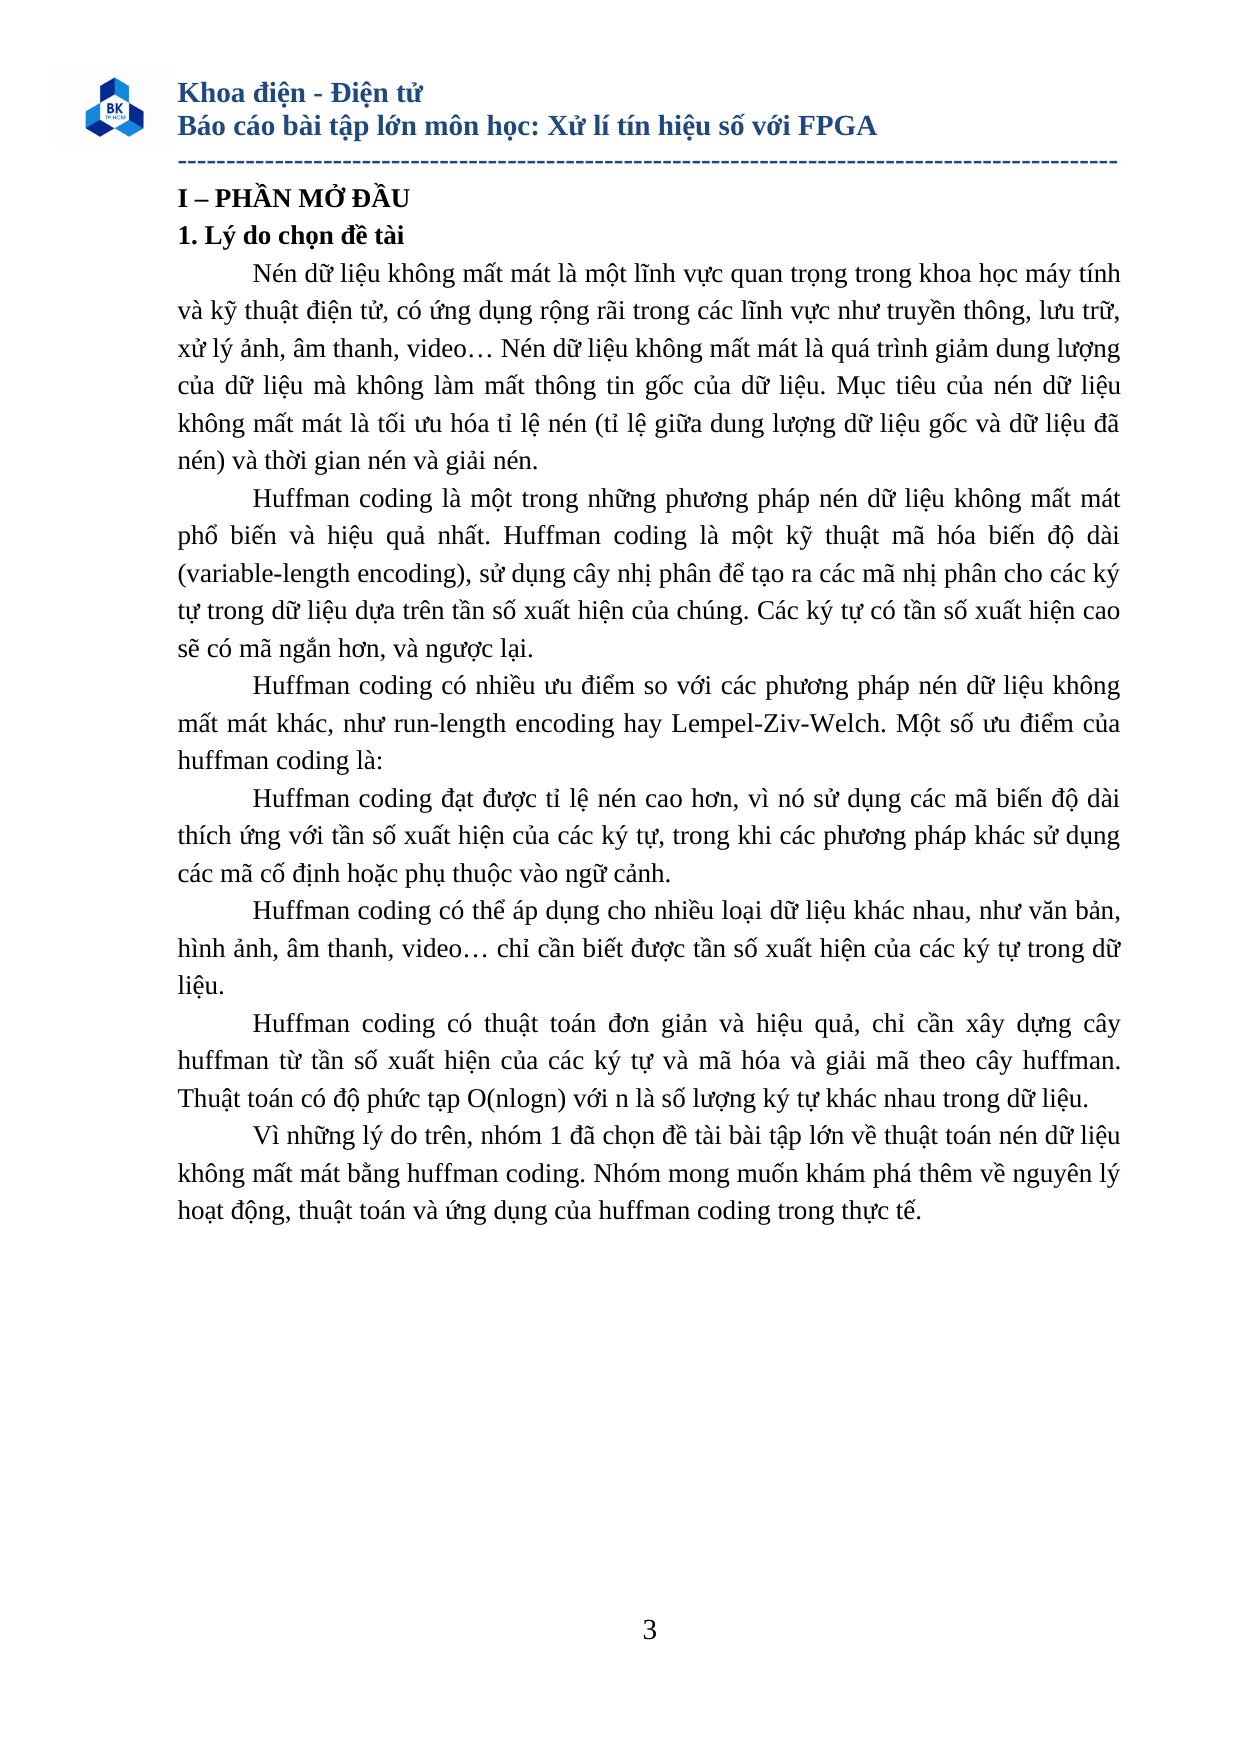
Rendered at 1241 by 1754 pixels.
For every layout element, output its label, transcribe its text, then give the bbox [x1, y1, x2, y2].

text Huffman coding là một trong những phương pháp nén dữ liệu không mất mát phổ biến và hiệu quả nhất. Huffman coding là một kỹ thuật mã hóa biến độ dài (variable-length encoding), sử dụng cây nhị phân để tạo ra các mã nhị phân cho các ký tự trong dữ liệu dựa trên tần số xuất hiện của chúng. Các ký tự có tần số xuất hiện cao sẽ có mã ngắn hơn, và ngược lại. [177, 476, 1122, 663]
text Huffman coding có nhiều ưu điểm so với các phương pháp nén dữ liệu không mất mát khác, như run-length encoding hay Lempel-Ziv-Welch. Một số ưu điểm của huffman coding là: [177, 663, 1122, 776]
subtitle I – PHẦN MỞ ĐẦU [177, 176, 1122, 213]
text Huffman coding có thể áp dụng cho nhiều loại dữ liệu khác nhau, như văn bản, hình ảnh, âm thanh, video… chỉ cần biết được tần số xuất hiện của các ký tự trong dữ liệu. [177, 888, 1122, 1001]
subtitle 1. Lý do chọn đề tài [177, 213, 1122, 251]
text Huffman coding đạt được tỉ lệ nén cao hơn, vì nó sử dụng các mã biến độ dài thích ứng với tần số xuất hiện của các ký tự, trong khi các phương pháp khác sử dụng các mã cố định hoặc phụ thuộc vào ngữ cảnh. [177, 776, 1122, 888]
text Nén dữ liệu không mất mát là một lĩnh vực quan trọng trong khoa học máy tính và kỹ thuật điện tử, có ứng dụng rộng rãi trong các lĩnh vực như truyền thông, lưu trữ, xử lý ảnh, âm thanh, video… Nén dữ liệu không mất mát là quá trình giảm dung lượng của dữ liệu mà không làm mất thông tin gốc của dữ liệu. Mục tiêu của nén dữ liệu không mất mát là tối ưu hóa tỉ lệ nén (tỉ lệ giữa dung lượng dữ liệu gốc và dữ liệu đã nén) và thời gian nén và giải nén. [177, 251, 1122, 476]
text Huffman coding có thuật toán đơn giản và hiệu quả, chỉ cần xây dựng cây huffman từ tần số xuất hiện của các ký tự và mã hóa và giải mã theo cây huffman. Thuật toán có độ phức tạp O(nlogn) với n là số lượng ký tự khác nhau trong dữ liệu. [177, 1001, 1122, 1113]
picture [53, 68, 176, 146]
text Vì những lý do trên, nhóm 1 đã chọn đề tài bài tập lớn về thuật toán nén dữ liệu không mất mát bằng huffman coding. Nhóm mong muốn khám phá thêm về nguyên lý hoạt động, thuật toán và ứng dụng của huffman coding trong thực tế. [177, 1113, 1122, 1226]
